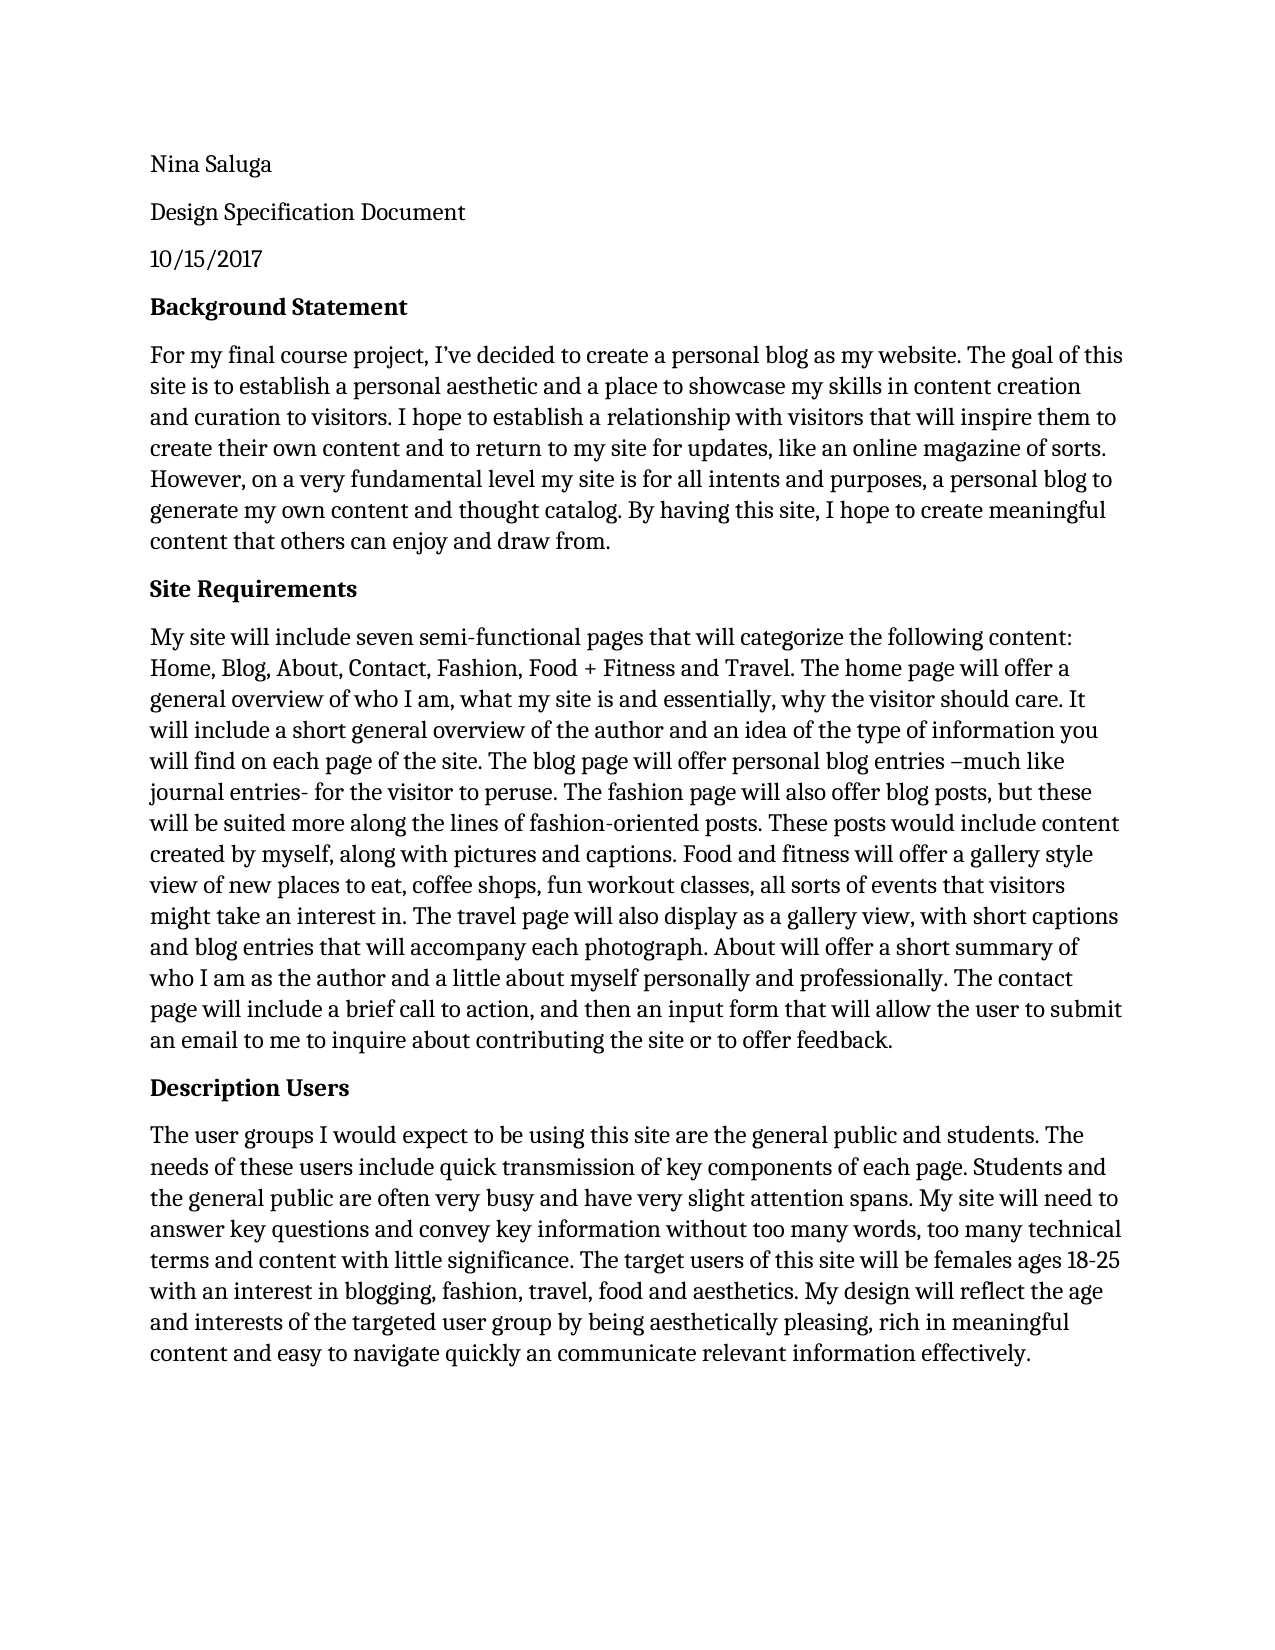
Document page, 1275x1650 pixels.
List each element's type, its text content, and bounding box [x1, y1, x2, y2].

text The user groups I would expect to be using this site are the general public and students. The needs of these users include quick transmission of key components of each page. Students and the general public are often very busy and have very slight attention spans. My site will need to answer key questions and convey key information without too many words, too many technical terms and content with little significance. The target users of this site will be females ages 18-25 with an interest in blogging, fashion, travel, food and aesthetics. My design will reflect the age and interests of the targeted user group by being aesthetically pleasing, rich in meaningful content and easy to navigate quickly an communicate relevant information effectively. [150, 1121, 1125, 1367]
text My site will include seven semi-functional pages that will categorize the following content: Home, Blog, About, Contact, Fashion, Food + Fitness and Travel. The home page will offer a general overview of who I am, what my site is and essentially, why the visitor should care. It will include a short general overview of the author and an idea of the type of information you will find on each page of the site. The blog page will offer personal blog entries –much like journal entries- for the visitor to peruse. The fashion page will also offer blog posts, but these will be suited more along the lines of fashion-oriented posts. These posts would include content created by myself, along with pictures and captions. Food and fitness will offer a gallery style view of new places to eat, coffee shops, fun workout classes, all sorts of events that visitors might take an interest in. The travel page will also display as a gallery view, with short captions and blog entries that will accompany each photograph. About will offer a short summary of who I am as the author and a little about myself personally and professionally. The contact page will include a brief call to action, and then an input form that will allow the user to submit an email to me to inquire about contributing the site or to offer feedback. [150, 622, 1125, 1055]
text For my final course project, I’ve decided to create a personal blog as my website. The goal of this site is to establish a personal aesthetic and a place to showcase my skills in content creation and curation to visitors. I hope to establish a relationship with visitors that will inspire them to create their own content and to return to my site for updates, like an online magazine of sorts. However, on a very fundamental level my site is for all intents and purposes, a personal blog to generate my own content and thought catalog. By having this site, I hope to create meaningful content that others can enjoy and draw from. [150, 341, 1125, 556]
text 10/15/2017 [150, 245, 1125, 274]
text Nina Saluga [150, 150, 1125, 179]
text Background Statement [150, 293, 1125, 322]
text Design Specification Document [150, 198, 1125, 226]
text Site Requirements [150, 575, 1125, 603]
text Description Users [150, 1074, 1125, 1102]
